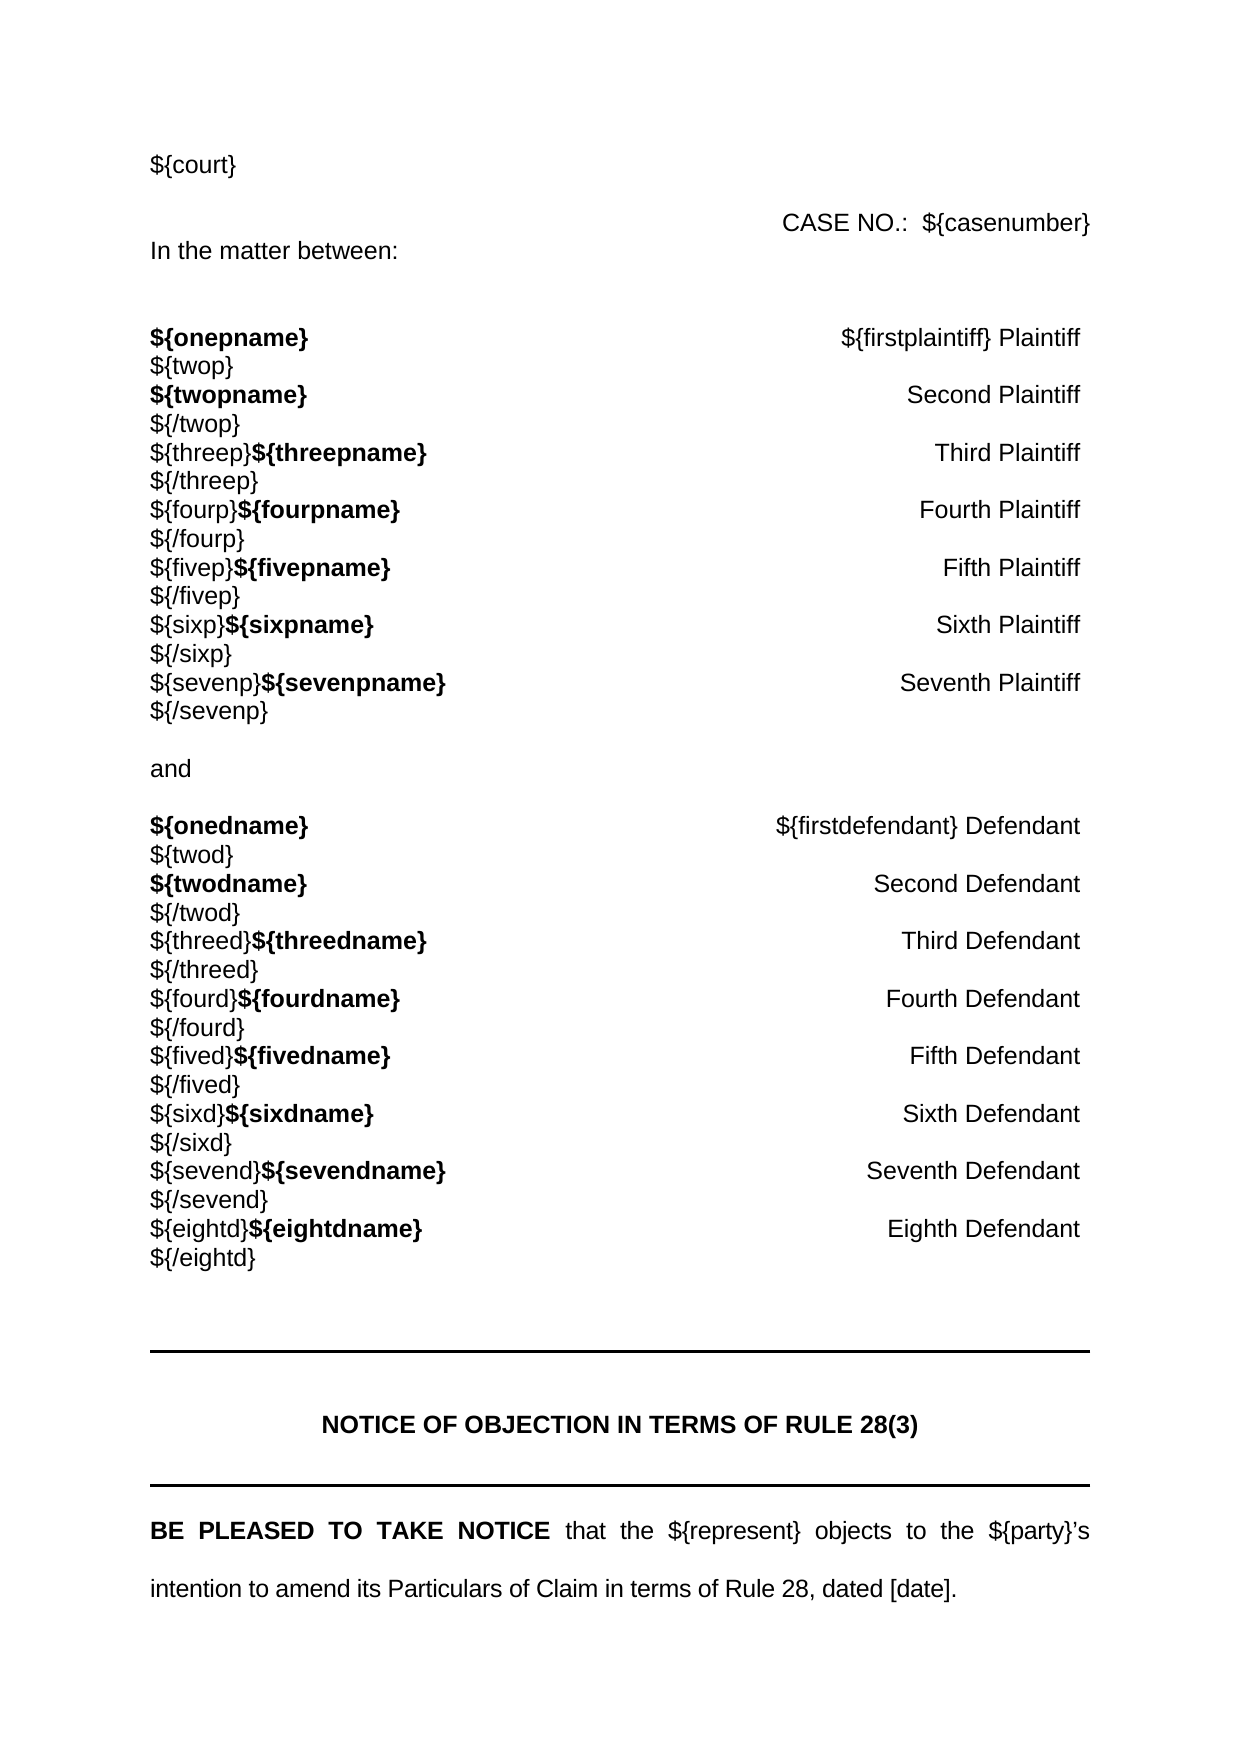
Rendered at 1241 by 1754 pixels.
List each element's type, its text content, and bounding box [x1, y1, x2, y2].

text and [150, 754, 1090, 782]
text ${/twop} [150, 409, 1090, 437]
text ${/threep} [150, 466, 1090, 495]
text ${/fourp} [150, 524, 1090, 552]
text ${sixd}${sixdname} Sixth Defendant [150, 1099, 1090, 1127]
text ${/fivep} [150, 581, 1090, 610]
text ${court} [150, 150, 1090, 179]
text ${sevend}${sevendname} Seventh Defendant [150, 1156, 1090, 1185]
text ${fourd}${fourdname} Fourth Defendant [150, 984, 1090, 1012]
text BE PLEASED TO TAKE NOTICE that the ${represent} objects to the ${party}’s intention to amend its Particulars of Claim in terms of Rule 28, dated [date]. [150, 1516, 1090, 1602]
text ${/fourd} [150, 1012, 1090, 1041]
text ${fourp}${fourpname} Fourth Plaintiff [150, 495, 1090, 524]
text ${threep}${threepname} Third Plaintiff [150, 437, 1090, 466]
text ${threed}${threedname} Third Defendant [150, 926, 1090, 955]
text ${/sevend} [150, 1185, 1090, 1214]
text ${twopname} Second Plaintiff [150, 380, 1090, 409]
text ${sevenp}${sevenpname} Seventh Plaintiff [150, 667, 1090, 696]
text ${/sevenp} [150, 696, 1090, 725]
text ${sixp}${sixpname} Sixth Plaintiff [150, 610, 1090, 639]
text CASE NO.: ${casenumber} [150, 207, 1090, 236]
text ${/twod} [150, 897, 1090, 926]
text ${onepname} ${firstplaintiff} Plaintiff [150, 322, 1090, 351]
text ${/fived} [150, 1070, 1090, 1099]
text ${/threed} [150, 955, 1090, 984]
text ${fived}${fivedname} Fifth Defendant [150, 1041, 1090, 1070]
text ${twop} [150, 351, 1090, 380]
text NOTICE OF OBJECTION IN TERMS OF RULE 28(3) [150, 1410, 1090, 1439]
text In the matter between: [150, 236, 1090, 265]
text ${/sixp} [150, 639, 1090, 667]
text ${twod} [150, 840, 1090, 869]
text ${fivep}${fivepname} Fifth Plaintiff [150, 552, 1090, 581]
text ${twodname} Second Defendant [150, 869, 1090, 897]
text ${/sixd} [150, 1127, 1090, 1156]
text ${eightd}${eightdname} Eighth Defendant [150, 1214, 1090, 1242]
text ${/eightd} [150, 1242, 1090, 1271]
text ${onedname} ${firstdefendant} Defendant [150, 811, 1090, 840]
